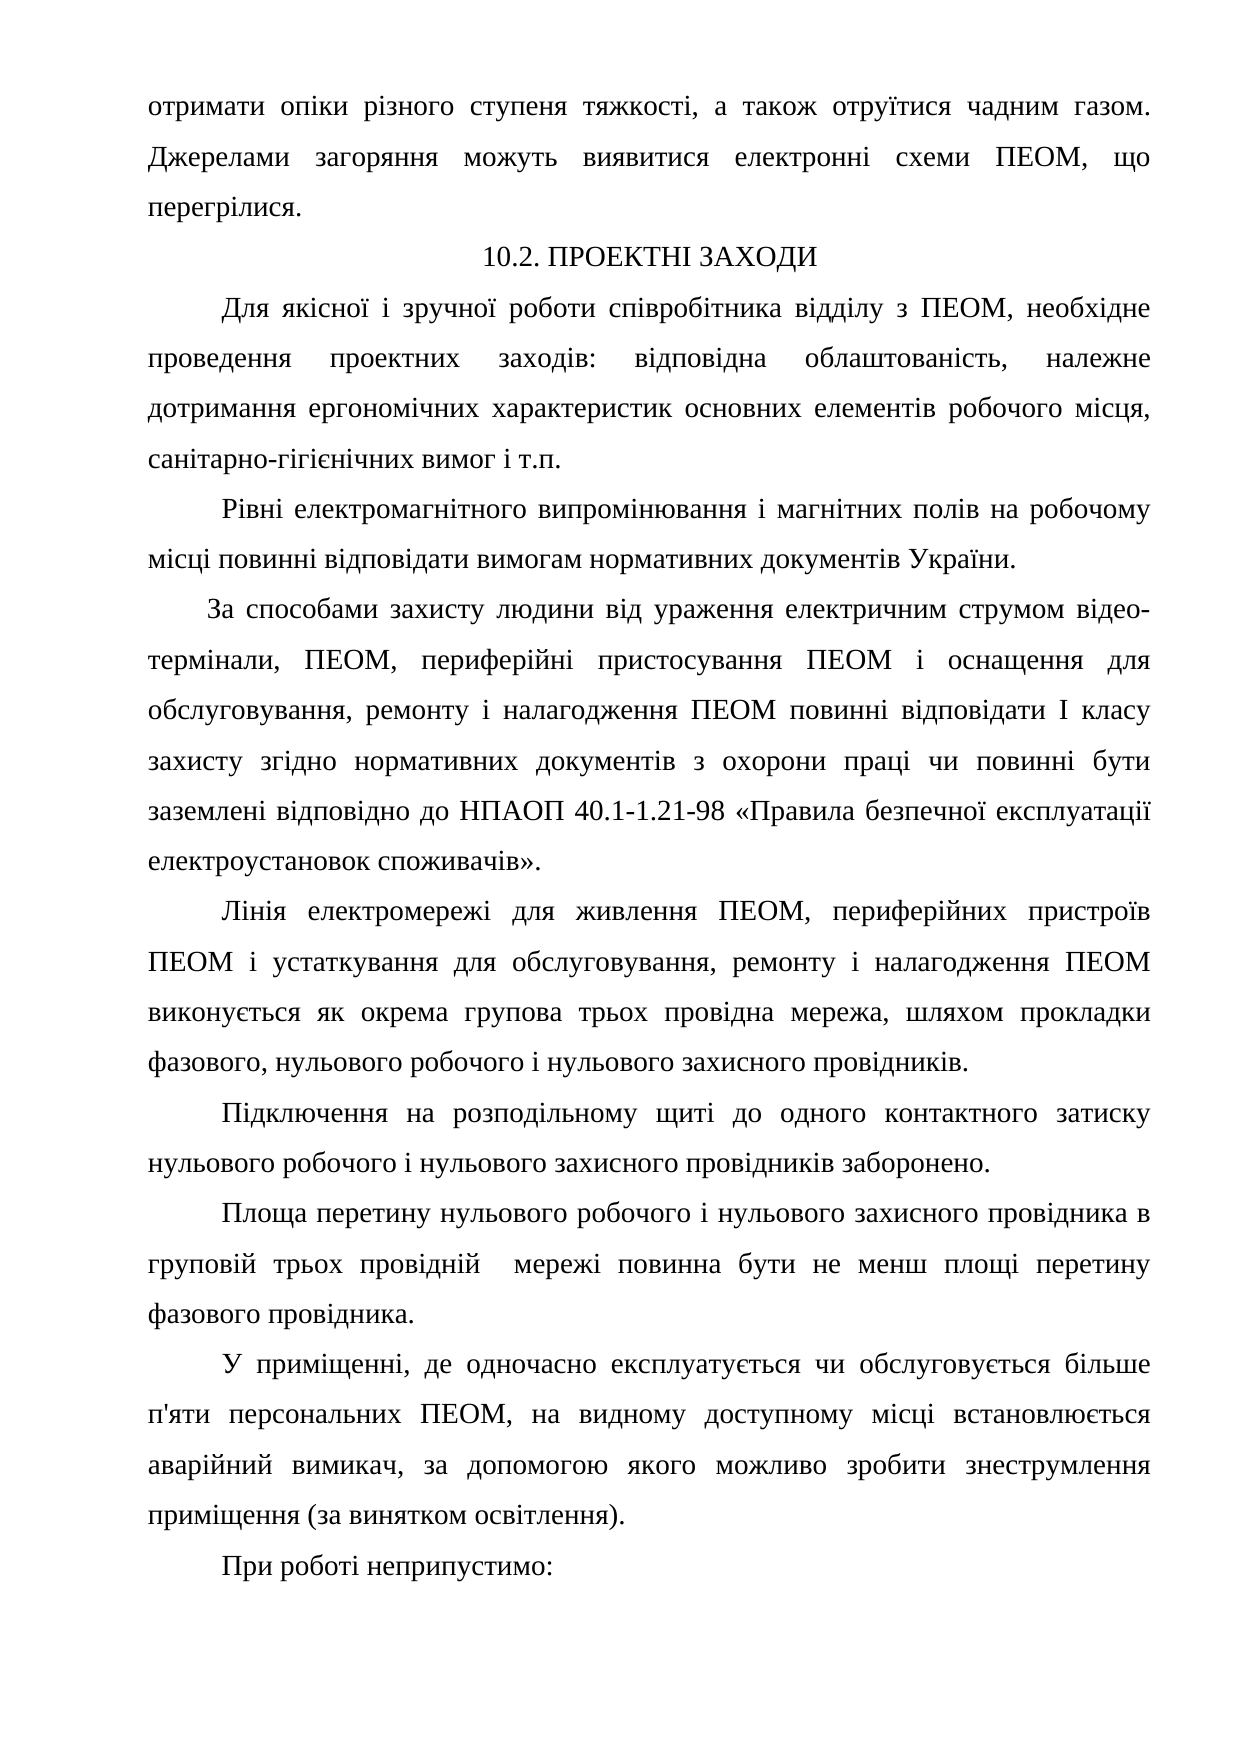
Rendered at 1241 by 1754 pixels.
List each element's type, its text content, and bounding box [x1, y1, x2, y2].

text За способами захисту людини від ураження електричним струмом відео-термінали, ПЕОМ, периферійні пристосування ПЕОМ і оснащення для обслуговування, ремонту і налагодження ПЕОМ повинні відповідати I класу захисту згідно нормативних документів з охорони праці чи повинні бути заземлені відповідно до НПАОП 40.1-1.21-98 «Правила безпечної експлуатації електроустановок споживачів». [148, 592, 1152, 877]
text Для якісної і зручної роботи співробітника відділу з ПЕОМ, необхідне проведення проектних заходів: відповідна облаштованість, належне дотримання ергономічних характеристик основних елементів робочого місця, санітарно-гігієнічних вимог і т.п. [148, 290, 1152, 474]
text При роботі неприпустимо: [148, 1548, 1152, 1581]
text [148, 88, 1152, 223]
text Підключення на розподільному щиті до одного контактного затиску нульового робочого і нульового захисного провідників заборонено. [148, 1095, 1152, 1179]
text Рівні електромагнітного випромінювання і магнітних полів на робочому місці повинні відповідати вимогам нормативних документів України. [148, 491, 1152, 575]
text Лінія електромережі для живлення ПЕОМ, периферійних пристроїв ПЕОМ і устаткування для обслуговування, ремонту і налагодження ПЕОМ виконується як окрема групова трьох провідна мережа, шляхом прокладки фазового, нульового робочого і нульового захисного провідників. [148, 893, 1152, 1078]
text Площа перетину нульового робочого і нульового захисного провідника в груповій трьох провідній мережі повинна бути не менш площі перетину фазового провідника. [148, 1195, 1152, 1329]
text У приміщенні, де одночасно експлуатується чи обслуговується більше п'яти персональних ПЕОМ, на видному доступному місці встановлюється аварійний вимикач, за допомогою якого можливо зробити знеструмлення приміщення (за винятком освітлення). [148, 1346, 1152, 1531]
subtitle 10.2. Проектні заходи [148, 239, 1152, 273]
